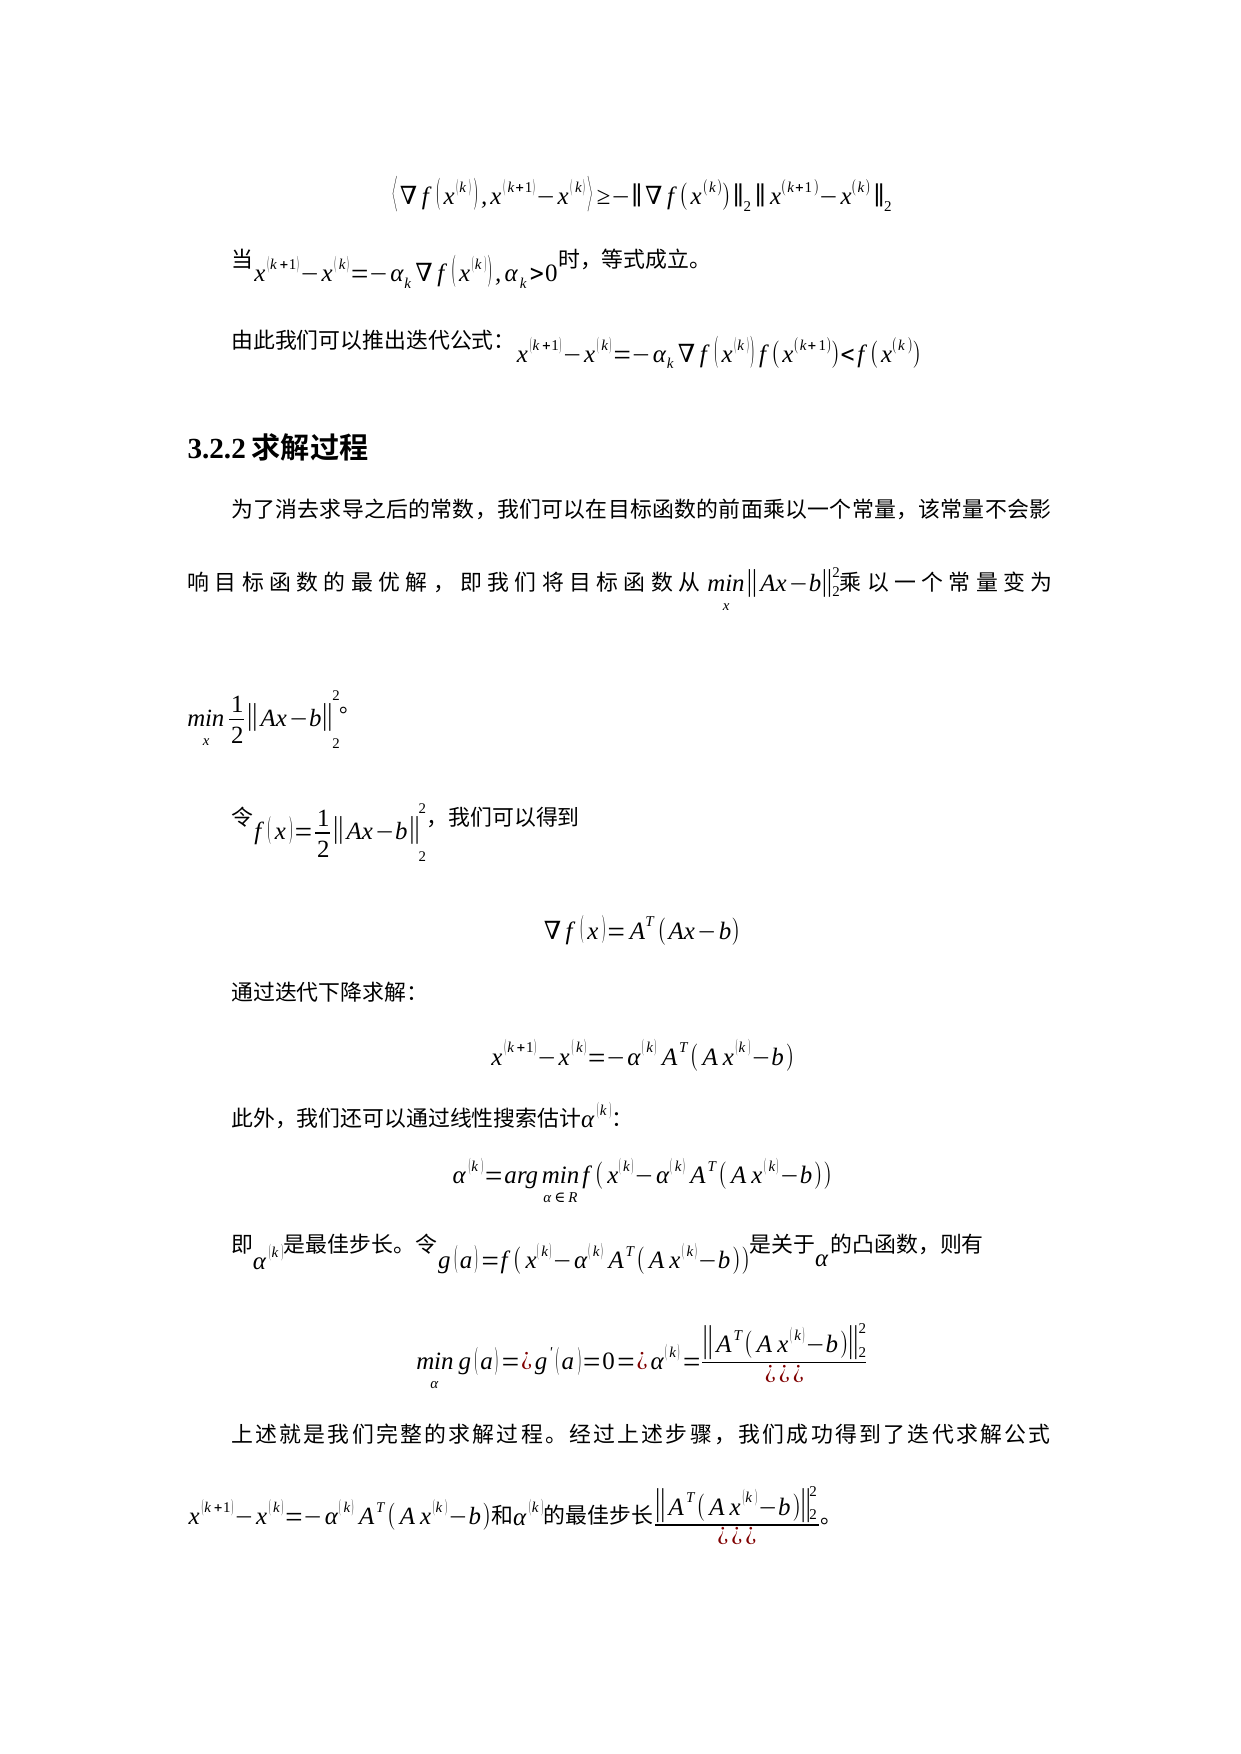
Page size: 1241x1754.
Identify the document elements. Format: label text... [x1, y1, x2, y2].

text 上述就是我们完整的求解过程。经过上述步骤，我们成功得到了迭代求解公式和的最佳步长。 [187, 1417, 1053, 1547]
text 令，我们可以得到 [187, 783, 1053, 881]
text 此外，我们还可以通过线性搜索估计： [187, 1100, 1053, 1133]
text 当时，等式成立。 [187, 239, 1053, 304]
text 为了消去求导之后的常数，我们可以在目标函数的前面乘以一个常量，该常量不会影响目标函数的最优解，即我们将目标函数从乘以一个常量变为。 [187, 491, 1053, 767]
text 通过迭代下降求解： [187, 974, 1053, 1007]
text 即是最佳步长。令是关于的凸函数，则有 [187, 1226, 1053, 1291]
text 3.2.2求解过程 [187, 414, 1053, 479]
text 由此我们可以推出迭代公式： [187, 320, 1053, 385]
